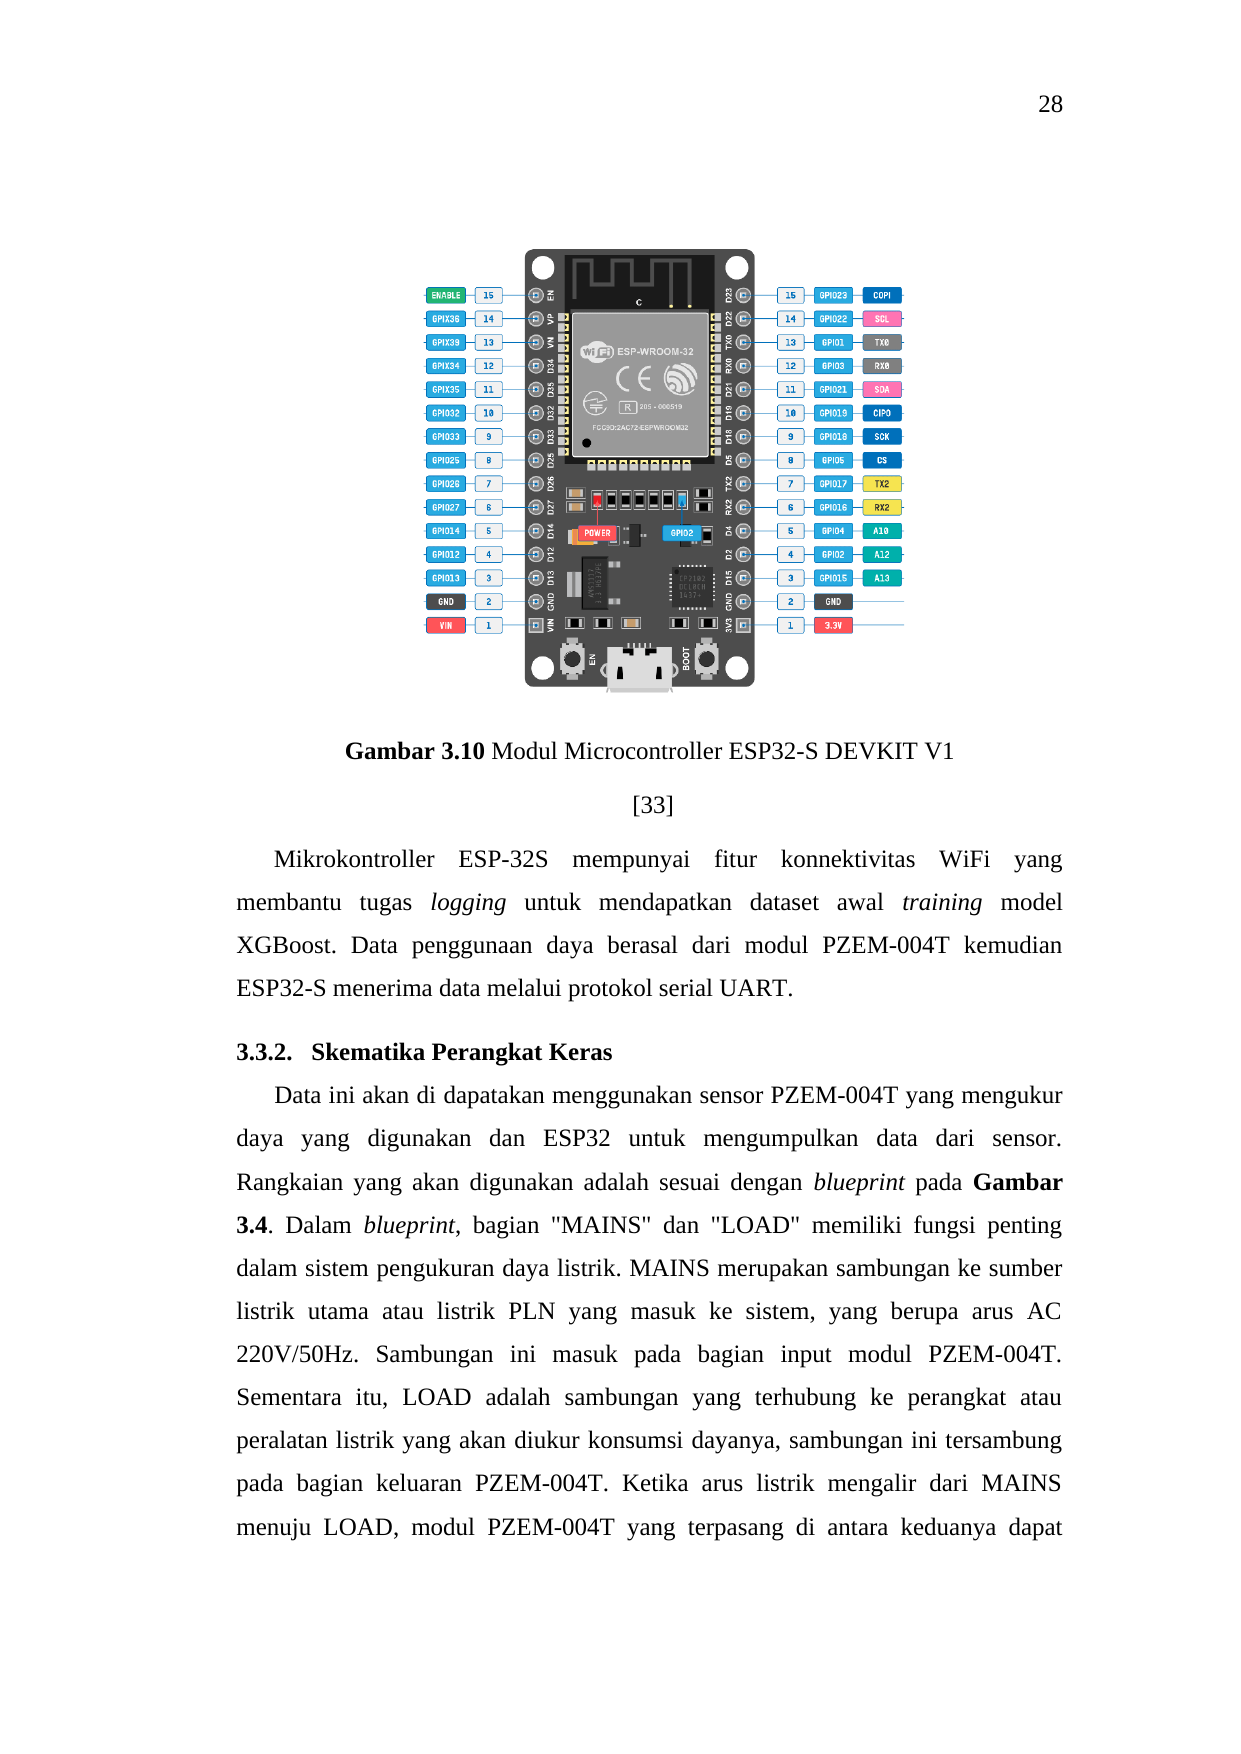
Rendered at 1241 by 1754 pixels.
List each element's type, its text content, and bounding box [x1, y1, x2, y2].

subtitle Skematika Perangkat Keras [236, 1037, 1063, 1066]
picture [423, 241, 905, 697]
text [236, 1080, 1063, 1540]
text Mikrokontroller ESP-32S mempunyai fitur konnektivitas WiFi yang membantu tugas logging untuk mendapatkan dataset awal training model XGBoost. Data penggunaan daya berasal dari modul PZEM-004T kemudian ESP32-S menerima data melalui protokol serial UART. [236, 844, 1063, 1002]
